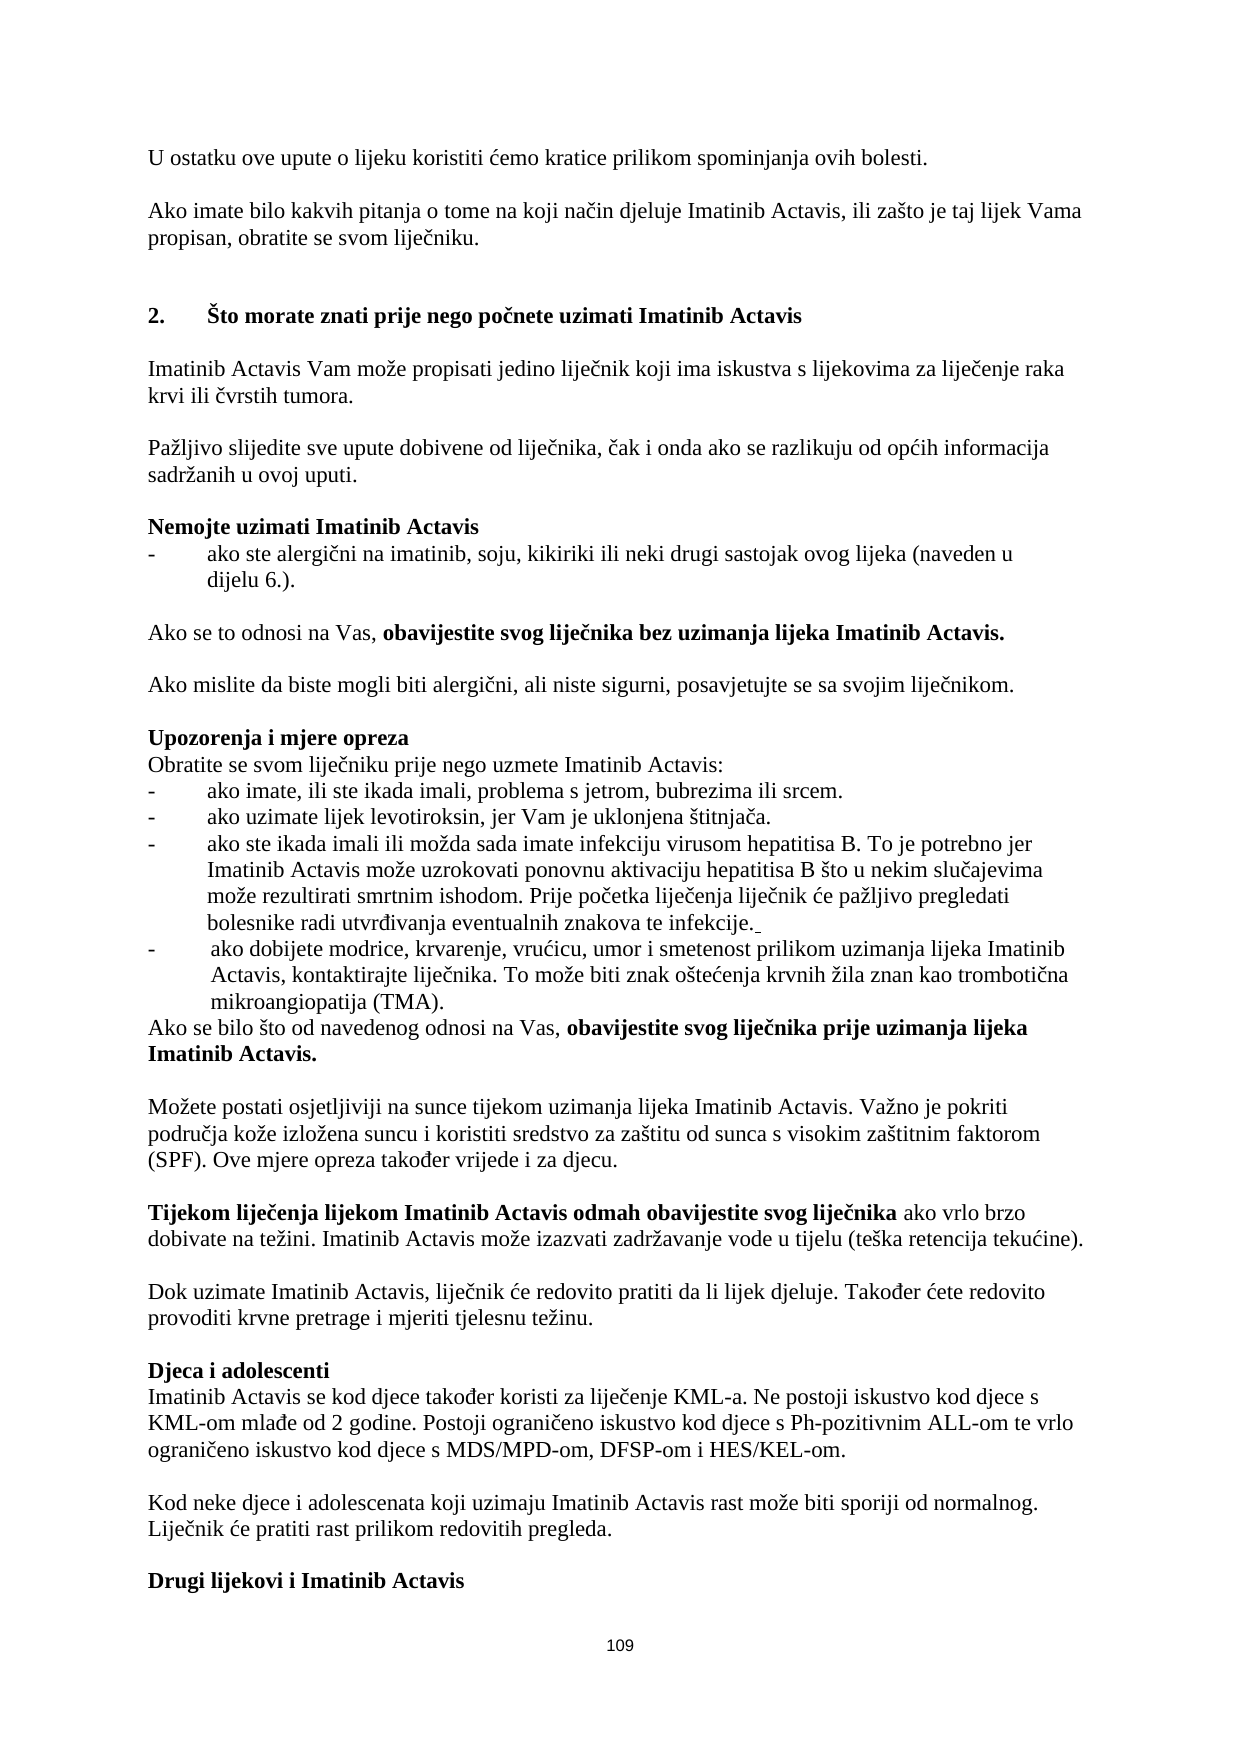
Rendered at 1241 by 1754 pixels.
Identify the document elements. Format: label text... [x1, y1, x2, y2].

text U ostatku ove upute o lijeku koristiti ćemo kratice prilikom spominjanja ovih bolesti. [148, 144, 1092, 171]
text Ako imate bilo kakvih pitanja o tome na koji način djeluje Imatinib Actavis, ili zašto je taj lijek Vama propisan, obratite se svom liječniku. [148, 197, 1092, 250]
text Nemojte uzimati Imatinib Actavis [148, 513, 1092, 540]
text - ako ste ikada imali ili možda sada imate infekciju virusom hepatitisa B. To je potrebno jer Imatinib Actavis može uzrokovati ponovnu aktivaciju hepatitisa B što u nekim slučajevima može rezultirati smrtnim ishodom. Prije početka liječenja liječnik će pažljivo pregledati bolesnike radi utvrđivanja eventualnih znakova te infekcije. [148, 830, 1092, 935]
text Imatinib Actavis se kod djece također koristi za liječenje KML-a. Ne postoji iskustvo kod djece s KML-om mlađe od 2 godine. Postoji ograničeno iskustvo kod djece s Ph-pozitivnim ALL-om te vrlo ograničeno iskustvo kod djece s MDS/MPD-om, DFSP-om i HES/KEL-om. [148, 1383, 1092, 1462]
text Ako se to odnosi na Vas, obavijestite svog liječnika bez uzimanja lijeka Imatinib Actavis. [148, 619, 1092, 645]
text - ako uzimate lijek levotiroksin, jer Vam je uklonjena štitnjača. [148, 803, 1092, 830]
text Imatinib Actavis Vam može propisati jedino liječnik koji ima iskustva s lijekovima za liječenje raka krvi ili čvrstih tumora. [148, 355, 1092, 408]
text Kod neke djece i adolescenata koji uzimaju Imatinib Actavis rast može biti sporiji od normalnog. Liječnik će pratiti rast prilikom redovitih pregleda. [148, 1488, 1092, 1541]
text Možete postati osjetljiviji na sunce tijekom uzimanja lijeka Imatinib Actavis. Važno je pokriti područja kože izložena suncu i koristiti sredstvo za zaštitu od sunca s visokim zaštitnim faktorom (SPF). Ove mjere opreza također vrijede i za djecu. [148, 1093, 1092, 1172]
text Djeca i adolescenti [148, 1357, 1092, 1383]
text Ako mislite da biste mogli biti alergični, ali niste sigurni, posavjetujte se sa svojim liječnikom. [148, 672, 1092, 698]
text Pažljivo slijedite sve upute dobivene od liječnika, čak i onda ako se razlikuju od općih informacija sadržanih u ovoj uputi. [148, 434, 1092, 487]
text 2. Što morate znati prije nego počnete uzimati Imatinib Actavis [148, 303, 1092, 329]
text Ako se bilo što od navedenog odnosi na Vas, obavijestite svog liječnika prije uzimanja lijeka Imatinib Actavis. [148, 1014, 1092, 1067]
text Upozorenja i mjere opreza [148, 724, 1092, 751]
text - ako ste alergični na imatinib, soju, kikiriki ili neki drugi sastojak ovog lijeka (naveden u dijelu 6.). [148, 540, 1092, 592]
text - ako dobijete modrice, krvarenje, vrućicu, umor i smetenost prilikom uzimanja lijeka Imatinib Actavis, kontaktirajte liječnika. To može biti znak oštećenja krvnih žila znan kao trombotična mikroangiopatija (TMA). [148, 935, 1092, 1014]
text Dok uzimate Imatinib Actavis, liječnik će redovito pratiti da li lijek djeluje. Također ćete redovito provoditi krvne pretrage i mjeriti tjelesnu težinu. [148, 1278, 1092, 1330]
text Obratite se svom liječniku prije nego uzmete Imatinib Actavis: [148, 751, 1092, 777]
text - ako imate, ili ste ikada imali, problema s jetrom, bubrezima ili srcem. [148, 777, 1092, 803]
text Drugi lijekovi i Imatinib Actavis [148, 1568, 1092, 1594]
text Tijekom liječenja lijekom Imatinib Actavis odmah obavijestite svog liječnika ako vrlo brzo dobivate na težini. Imatinib Actavis može izazvati zadržavanje vode u tijelu (teška retencija tekućine). [148, 1199, 1092, 1251]
